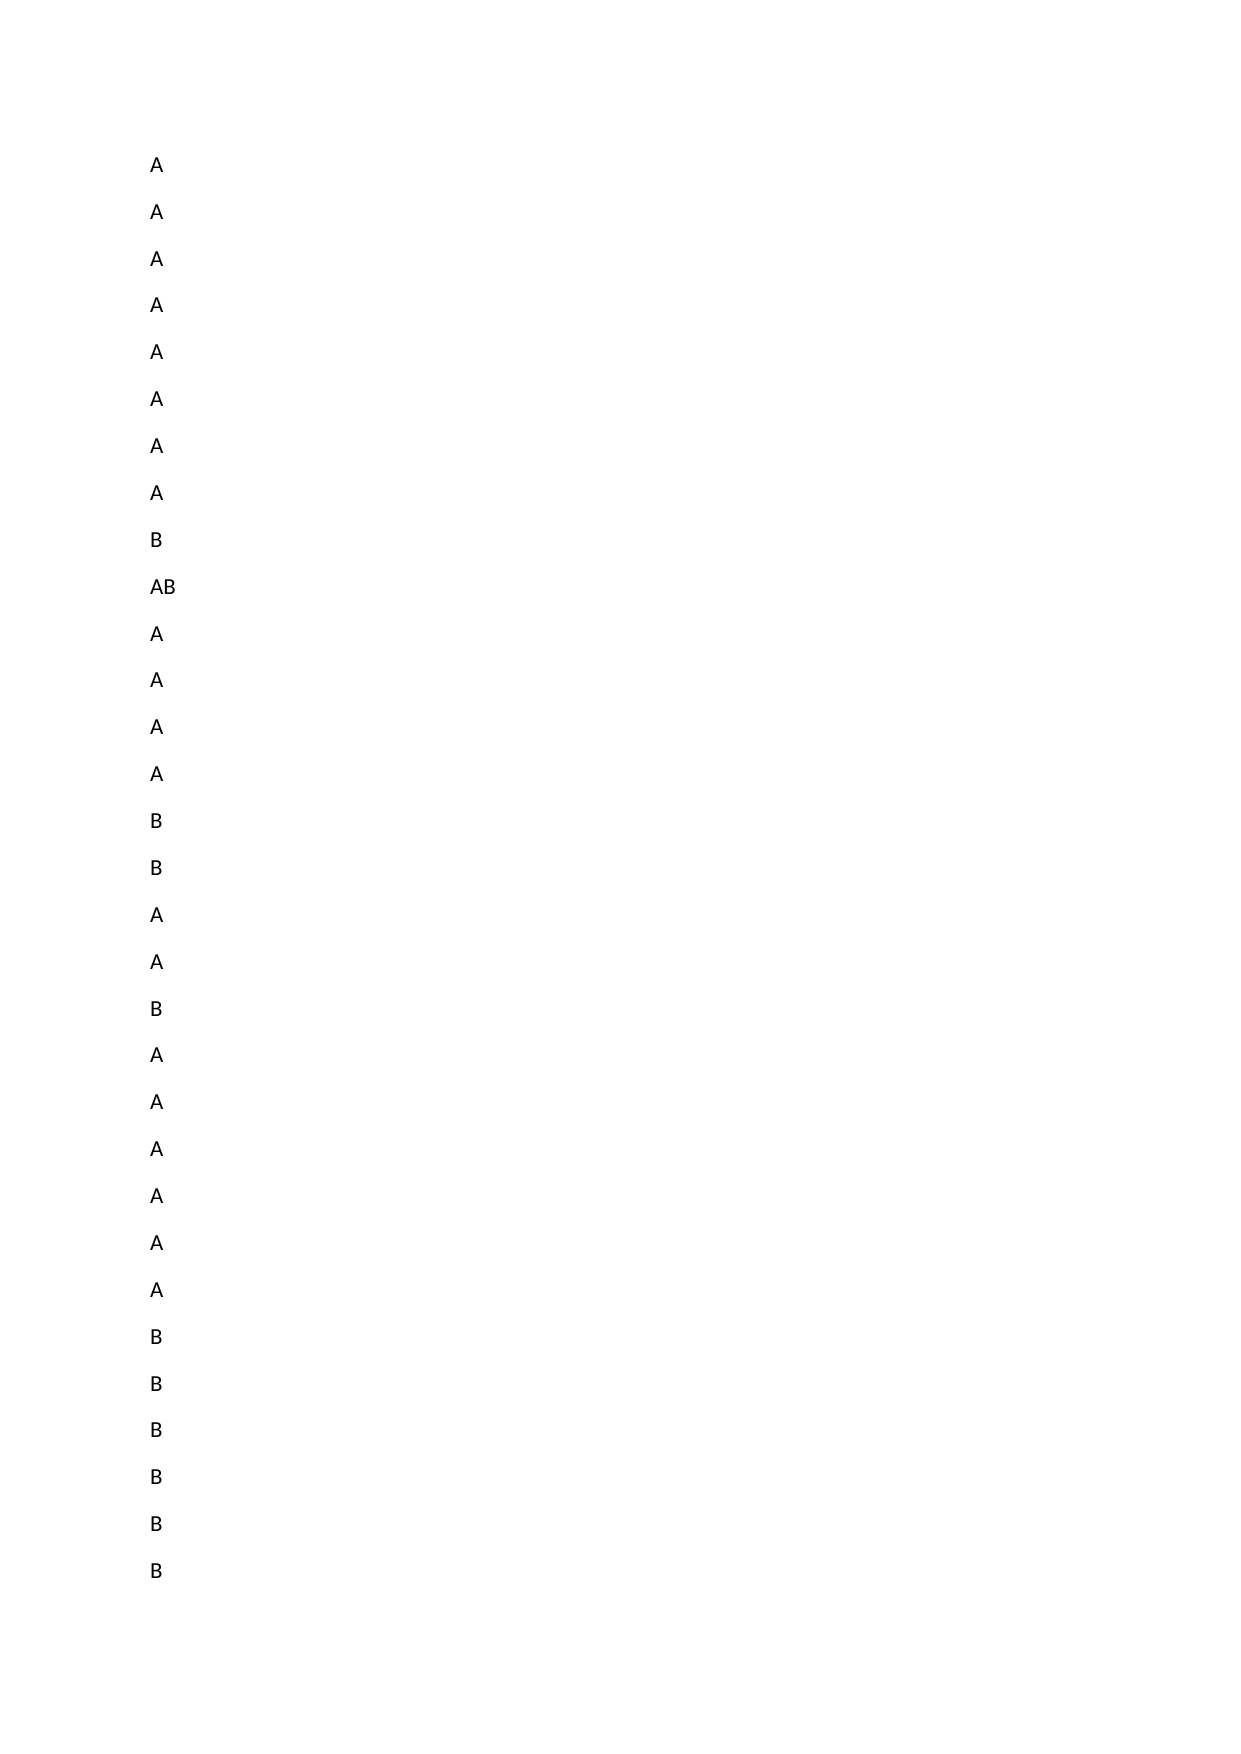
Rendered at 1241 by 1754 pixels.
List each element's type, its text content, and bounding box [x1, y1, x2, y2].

text A [150, 384, 1090, 412]
text B [150, 1322, 1090, 1350]
text B [150, 1416, 1090, 1444]
text A [150, 478, 1090, 506]
text A [150, 431, 1090, 459]
text A [150, 1228, 1090, 1256]
text A [150, 197, 1090, 225]
text A [150, 1275, 1090, 1303]
text AB [150, 572, 1090, 600]
text B [150, 1462, 1090, 1491]
text A [150, 337, 1090, 366]
text B [150, 525, 1090, 553]
text A [150, 619, 1090, 647]
text B [150, 853, 1090, 881]
text B [150, 1556, 1090, 1584]
text A [150, 712, 1090, 741]
text A [150, 947, 1090, 975]
text A [150, 666, 1090, 694]
text A [150, 1087, 1090, 1116]
text B [150, 806, 1090, 834]
text A [150, 1181, 1090, 1209]
text A [150, 244, 1090, 272]
text A [150, 759, 1090, 787]
text B [150, 994, 1090, 1022]
text A [150, 291, 1090, 319]
text B [150, 1369, 1090, 1397]
text B [150, 1509, 1090, 1537]
text A [150, 150, 1090, 178]
text A [150, 1041, 1090, 1069]
text A [150, 1134, 1090, 1162]
text A [150, 900, 1090, 928]
